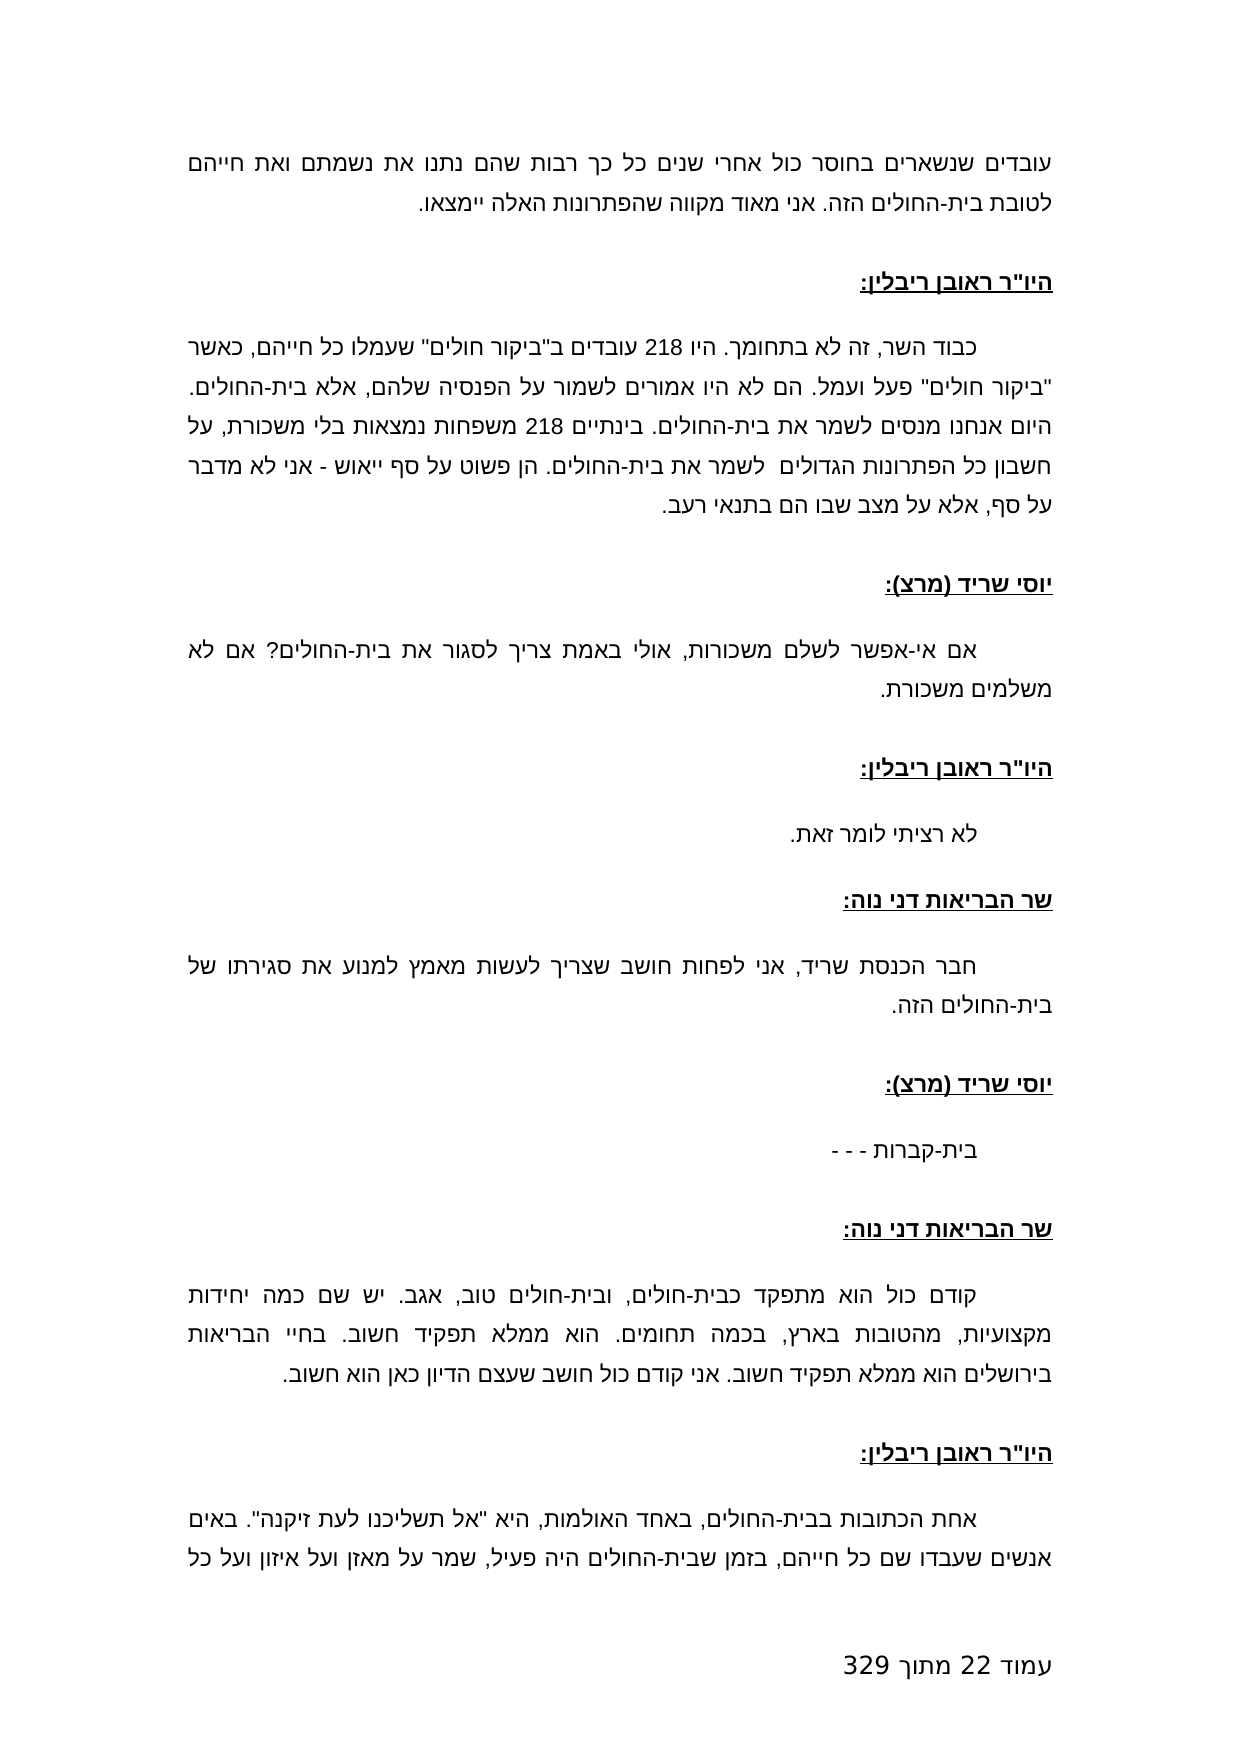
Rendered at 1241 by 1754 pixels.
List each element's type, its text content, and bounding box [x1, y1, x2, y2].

text היו"ר ראובן ריבלין: [187, 755, 1053, 782]
text היו"ר ראובן ריבלין: [187, 268, 1053, 295]
text היו"ר ראובן ריבלין: [187, 1440, 1053, 1466]
text קודם כול הוא מתפקד כבית-חולים, ובית-חולים טוב, אגב. יש שם כמה יחידות מקצועיות, מהטובות בארץ, בכמה תחומים. הוא ממלא תפקיד חשוב. בחיי הבריאות בירושלים הוא ממלא תפקיד חשוב. אני קודם כול חושב שעצם הדיון כאן הוא חשוב. [187, 1282, 1053, 1387]
text שר הבריאות דני נוה: [187, 1216, 1053, 1242]
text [187, 150, 1053, 216]
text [187, 1506, 1053, 1572]
text חבר הכנסת שריד, אני לפחות חושב שצריך לעשות מאמץ למנוע את סגירתו של בית-החולים הזה. [187, 953, 1053, 1019]
text כבוד השר, זה לא בתחומך. היו 218 עובדים ב"ביקור חולים" שעמלו כל חייהם, כאשר "ביקור חולים" פעל ועמל. הם לא היו אמורים לשמור על הפנסיה שלהם, אלא בית-החולים. היום אנחנו מנסים לשמר את בית-החולים. בינתיים 218 משפחות נמצאות בלי משכורת, על חשבון כל הפתרונות הגדולים לשמר את בית-החולים. הן פשוט על סף ייאוש - אני לא מדבר על סף, אלא על מצב שבו הם בתנאי רעב. [187, 334, 1053, 518]
text יוסי שריד (מרצ): [187, 1071, 1053, 1098]
text אם אי-אפשר לשלם משכורות, אולי באמת צריך לסגור את בית-החולים? אם לא משלמים משכורת. [187, 637, 1053, 703]
text לא רציתי לומר זאת. [187, 821, 1053, 848]
text שר הבריאות דני נוה: [187, 887, 1053, 913]
text בית-קברות - - - [187, 1137, 1053, 1163]
text יוסי שריד (מרצ): [187, 571, 1053, 597]
